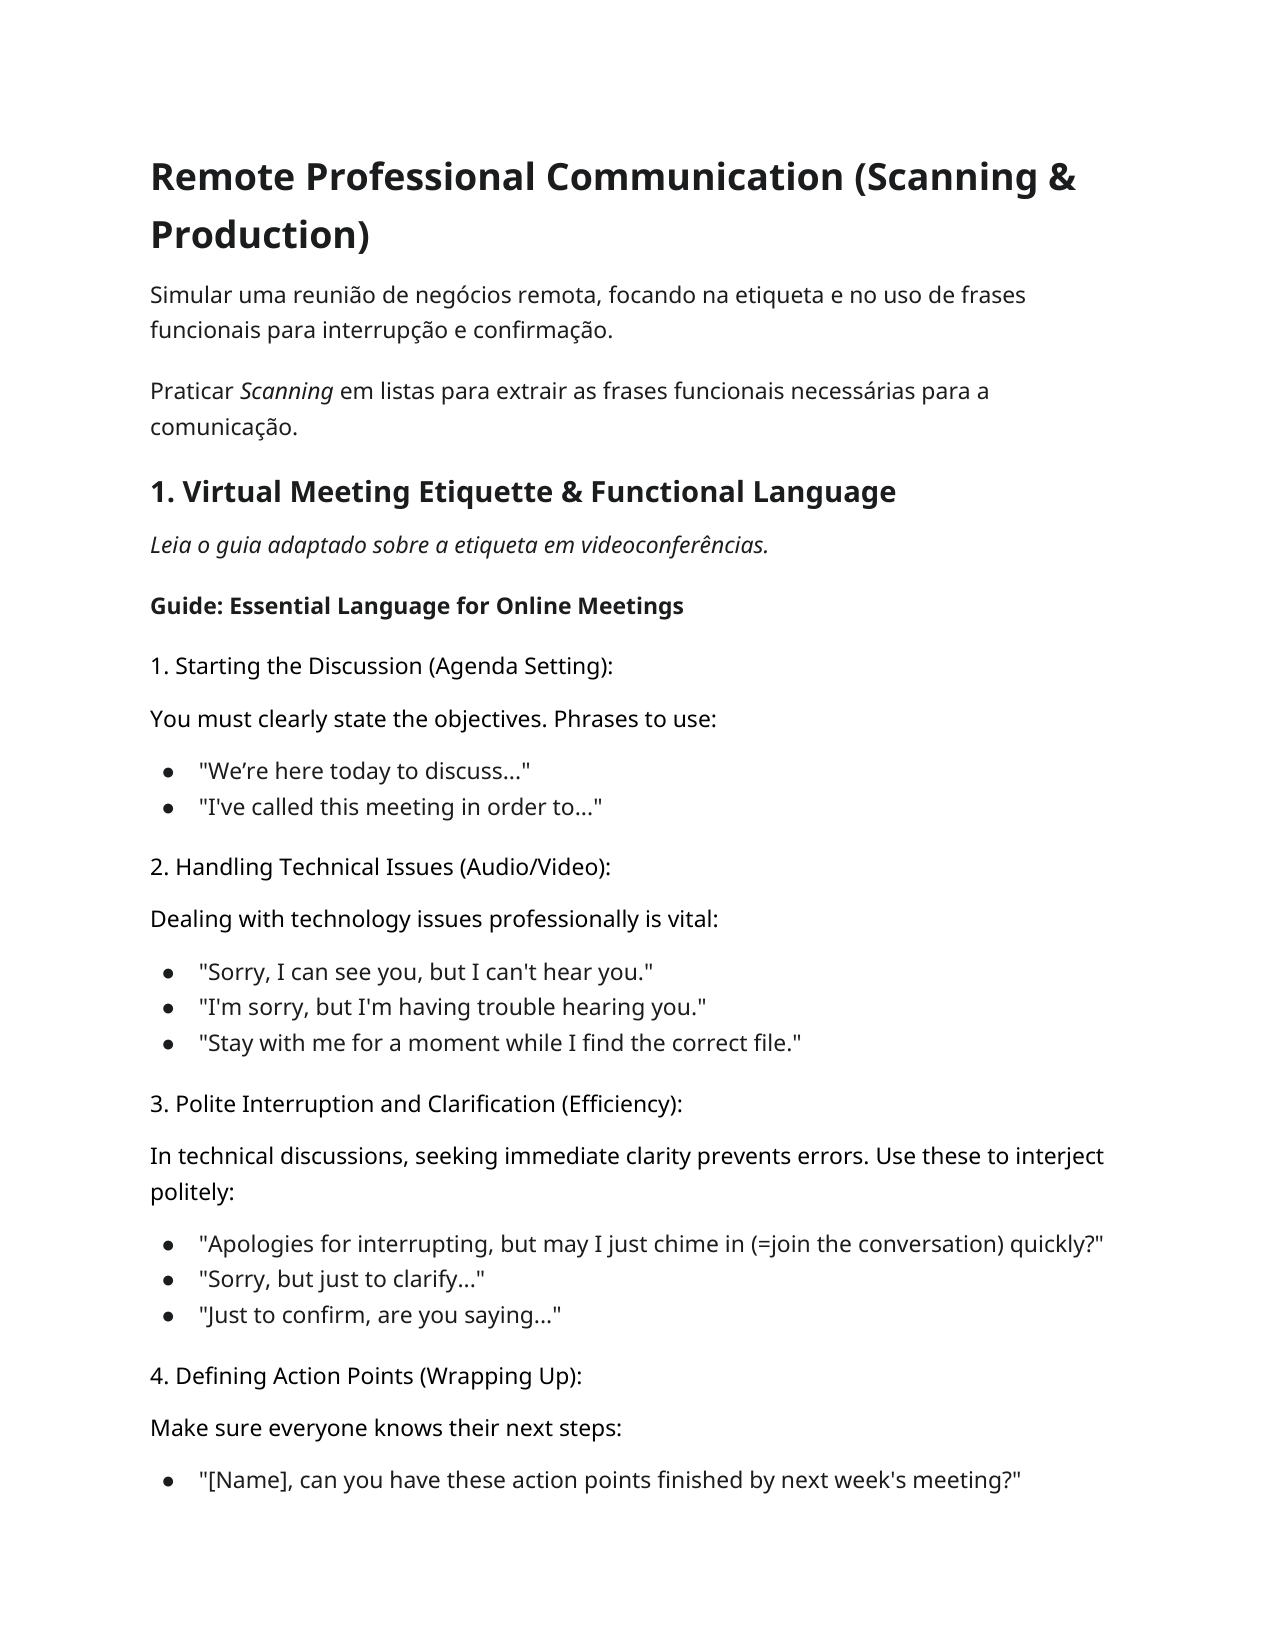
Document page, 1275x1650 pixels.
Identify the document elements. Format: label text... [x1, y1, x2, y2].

list "Sorry, but just to clarify..." [161, 1263, 1125, 1294]
text Simular uma reunião de negócios remota, focando na etiqueta e no uso de frases funcionais para interrupção e confirmação. [150, 279, 1125, 346]
text In technical discussions, seeking immediate clarity prevents errors. Use these to interject politely: [150, 1140, 1125, 1207]
text 4. Defining Action Points (Wrapping Up): [150, 1359, 1125, 1391]
text Dealing with technology issues professionally is vital: [150, 903, 1125, 934]
text 1. Starting the Discussion (Agenda Setting): [150, 650, 1125, 681]
list "I've called this meeting in order to..." [161, 790, 1125, 822]
text 2. Handling Technical Issues (Audio/Video): [150, 851, 1125, 882]
list "I'm sorry, but I'm having trouble hearing you." [161, 991, 1125, 1022]
list "Just to confirm, are you saying..." [161, 1299, 1125, 1330]
text Make sure everyone knows their next steps: [150, 1412, 1125, 1443]
text Praticar Scanning em listas para extrair as frases funcionais necessárias para a comunicação. [150, 375, 1125, 442]
list "Stay with me for a moment while I find the correct file." [161, 1027, 1125, 1058]
subtitle 1. Virtual Meeting Etiquette & Functional Language [150, 471, 1125, 511]
text You must clearly state the objectives. Phrases to use: [150, 702, 1125, 734]
text Guide: Essential Language for Online Meetings [150, 589, 1125, 621]
text 3. Polite Interruption and Clarification (Efficiency): [150, 1087, 1125, 1119]
list "Sorry, I can see you, but I can't hear you." [161, 956, 1125, 987]
text Leia o guia adaptado sobre a etiqueta em videoconferências. [150, 529, 1125, 560]
subtitle Remote Professional Communication (Scanning & Production) [150, 150, 1125, 259]
list "[Name], can you have these action points finished by next week's meeting?" [161, 1464, 1125, 1495]
list "Apologies for interrupting, but may I just chime in (=join the conversation) quickly?" [161, 1228, 1125, 1259]
list "We’re here today to discuss..." [161, 755, 1125, 786]
